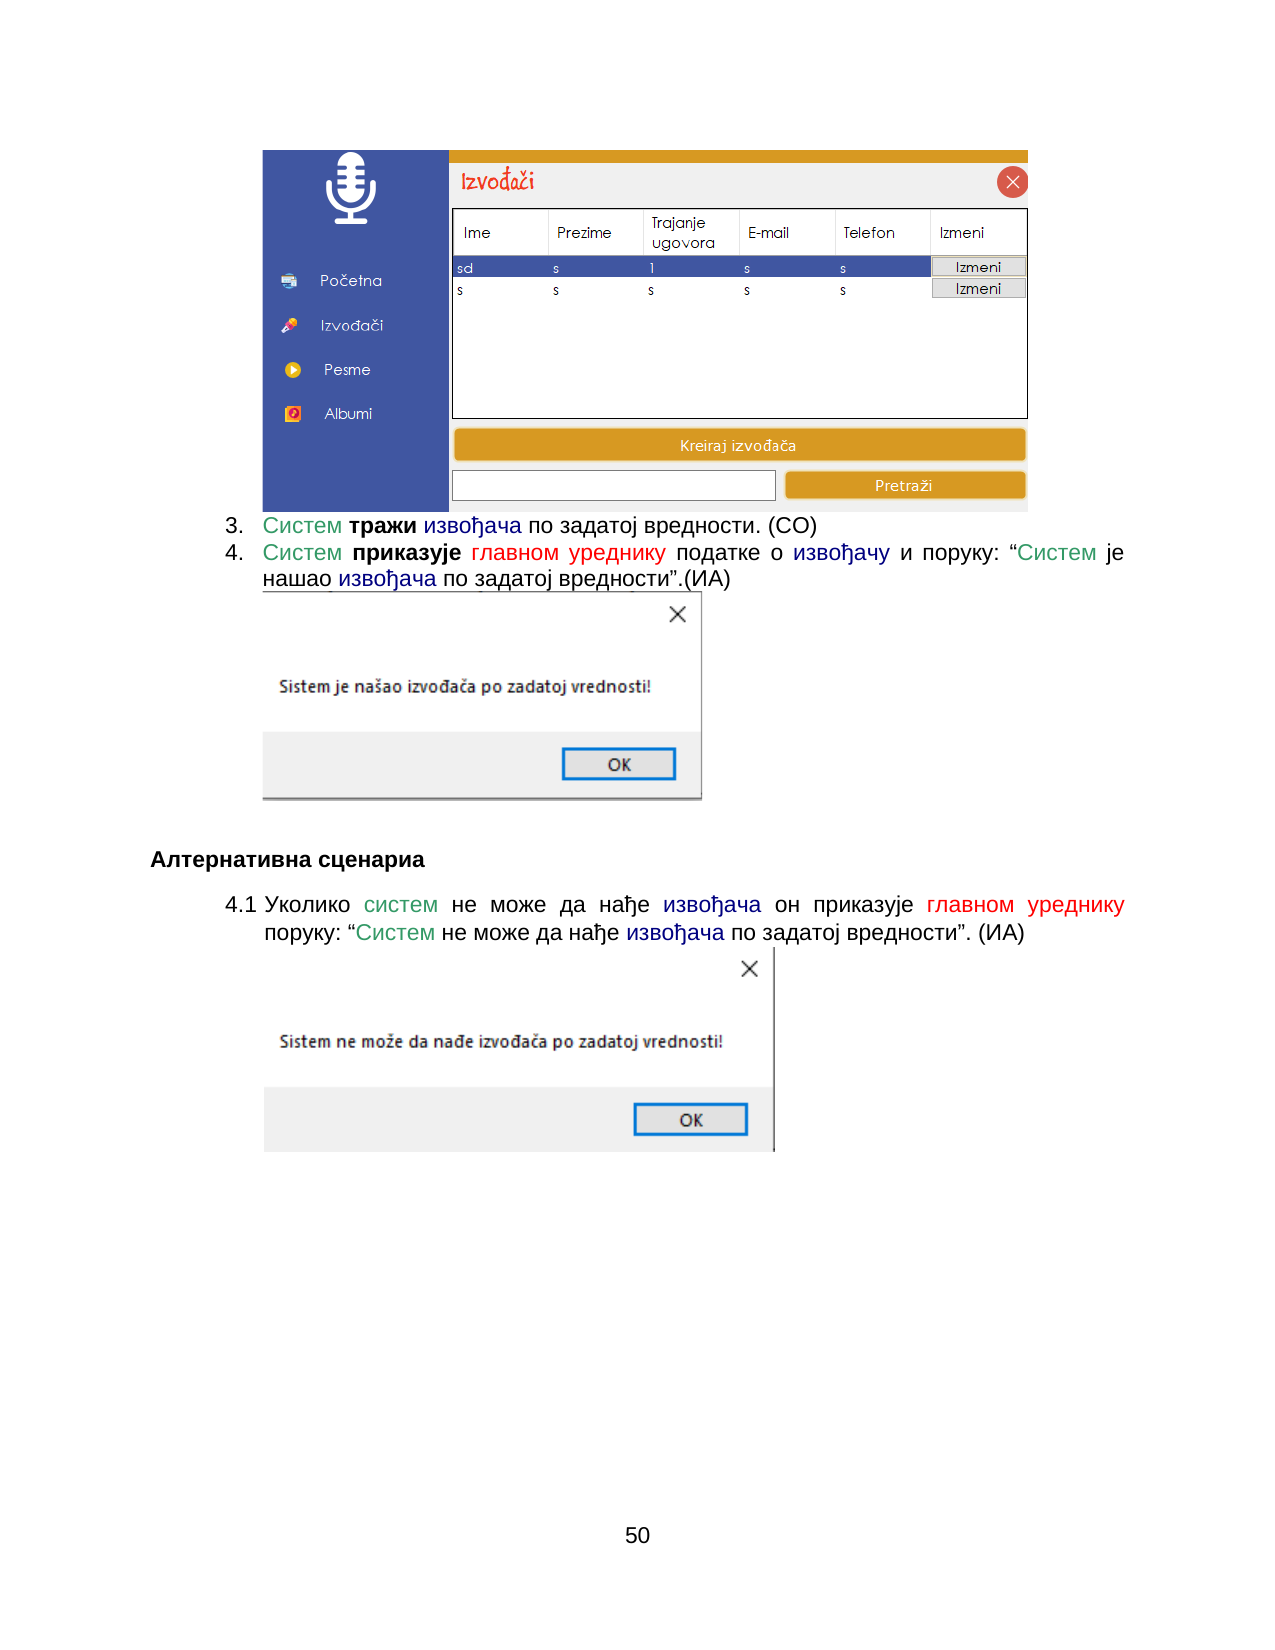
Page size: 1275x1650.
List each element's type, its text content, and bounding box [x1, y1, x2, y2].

list Систем приказује главном уреднику податке о извођачу и поруку: “Систем је нашао извођача по задатој вредности”.(ИА) [225, 538, 1125, 591]
picture [264, 947, 775, 1152]
picture [262, 150, 1028, 512]
picture [262, 591, 703, 801]
list Систем тражи извођача по задатој вредности. (СО) [225, 512, 1125, 538]
list Уколико систем не може да нађе извођача он приказује главном уреднику поруку: “Систем не може да нађе извођача по задатој вредности”. (ИА) [225, 891, 1125, 946]
text Алтернативна сценариа [150, 846, 1125, 872]
